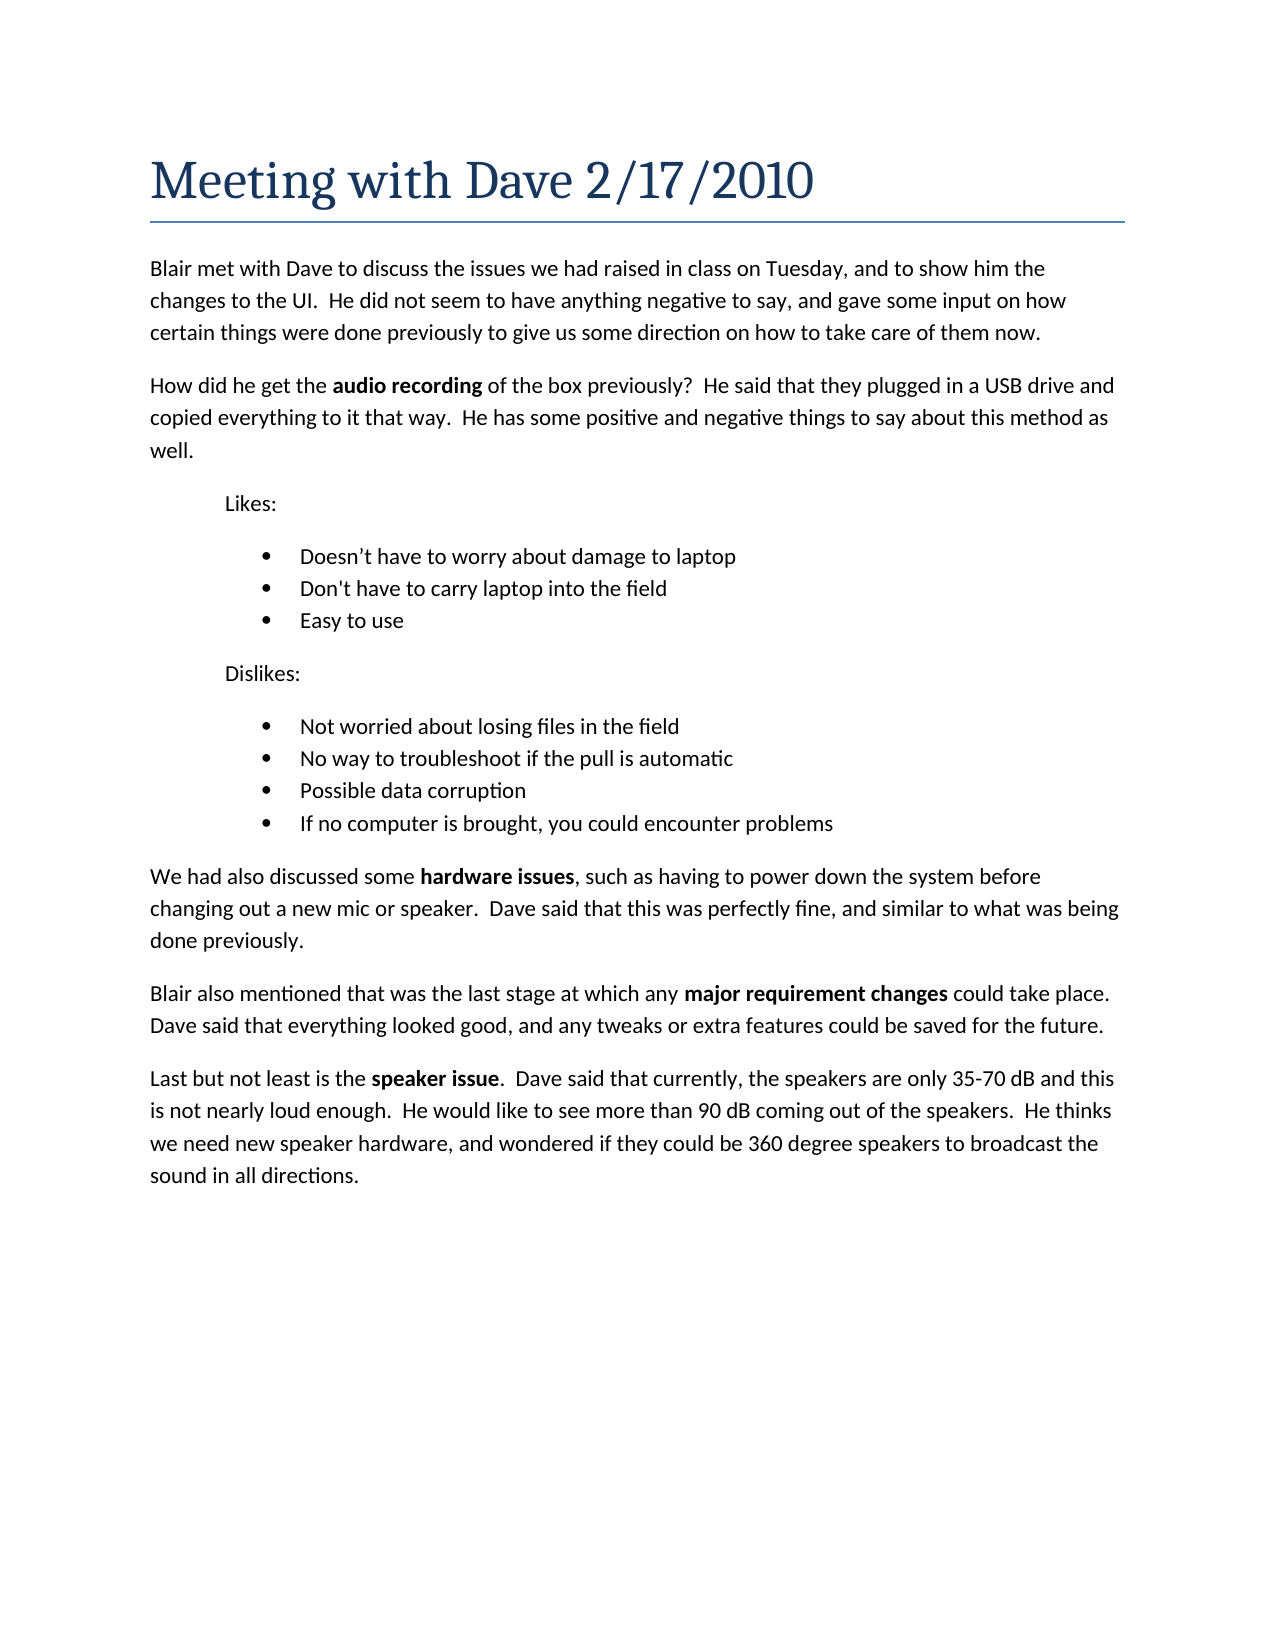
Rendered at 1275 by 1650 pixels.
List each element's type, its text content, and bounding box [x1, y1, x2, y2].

text We had also discussed some hardware issues, such as having to power down the system before changing out a new mic or speaker. Dave said that this was perfectly fine, and similar to what was being done previously. [150, 862, 1125, 954]
text Blair met with Dave to discuss the issues we had raised in class on Tuesday, and to show him the changes to the UI. He did not seem to have anything negative to say, and gave some input on how certain things were done previously to give us some direction on how to take care of them now. [150, 254, 1125, 346]
list Easy to use [262, 606, 1125, 634]
text How did he get the audio recording of the box previously? He said that they plugged in a USB drive and copied everything to it that way. He has some positive and negative things to say about this method as well. [150, 371, 1125, 464]
title Meeting with Dave 2/17/2010 [150, 150, 1125, 221]
text Blair also mentioned that was the last stage at which any major requirement changes could take place. Dave said that everything looked good, and any tweaks or extra features could be saved for the future. [150, 979, 1125, 1039]
list Possible data corruption [262, 777, 1125, 804]
text Last but not least is the speaker issue. Dave said that currently, the speakers are only 35-70 dB and this is not nearly loud enough. He would like to see more than 90 dB coming out of the speakers. He thinks we need new speaker hardware, and wondered if they could be 360 degree speakers to broadcast the sound in all directions. [150, 1064, 1125, 1189]
list No way to troubleshoot if the pull is automatic [262, 744, 1125, 772]
list Not worried about losing files in the field [262, 712, 1125, 740]
list Doesn’t have to worry about damage to laptop [262, 542, 1125, 570]
list Don't have to carry laptop into the field [262, 574, 1125, 602]
text Likes: [150, 489, 1125, 517]
list If no computer is brought, you could encounter problems [262, 809, 1125, 837]
text Dislikes: [150, 659, 1125, 687]
